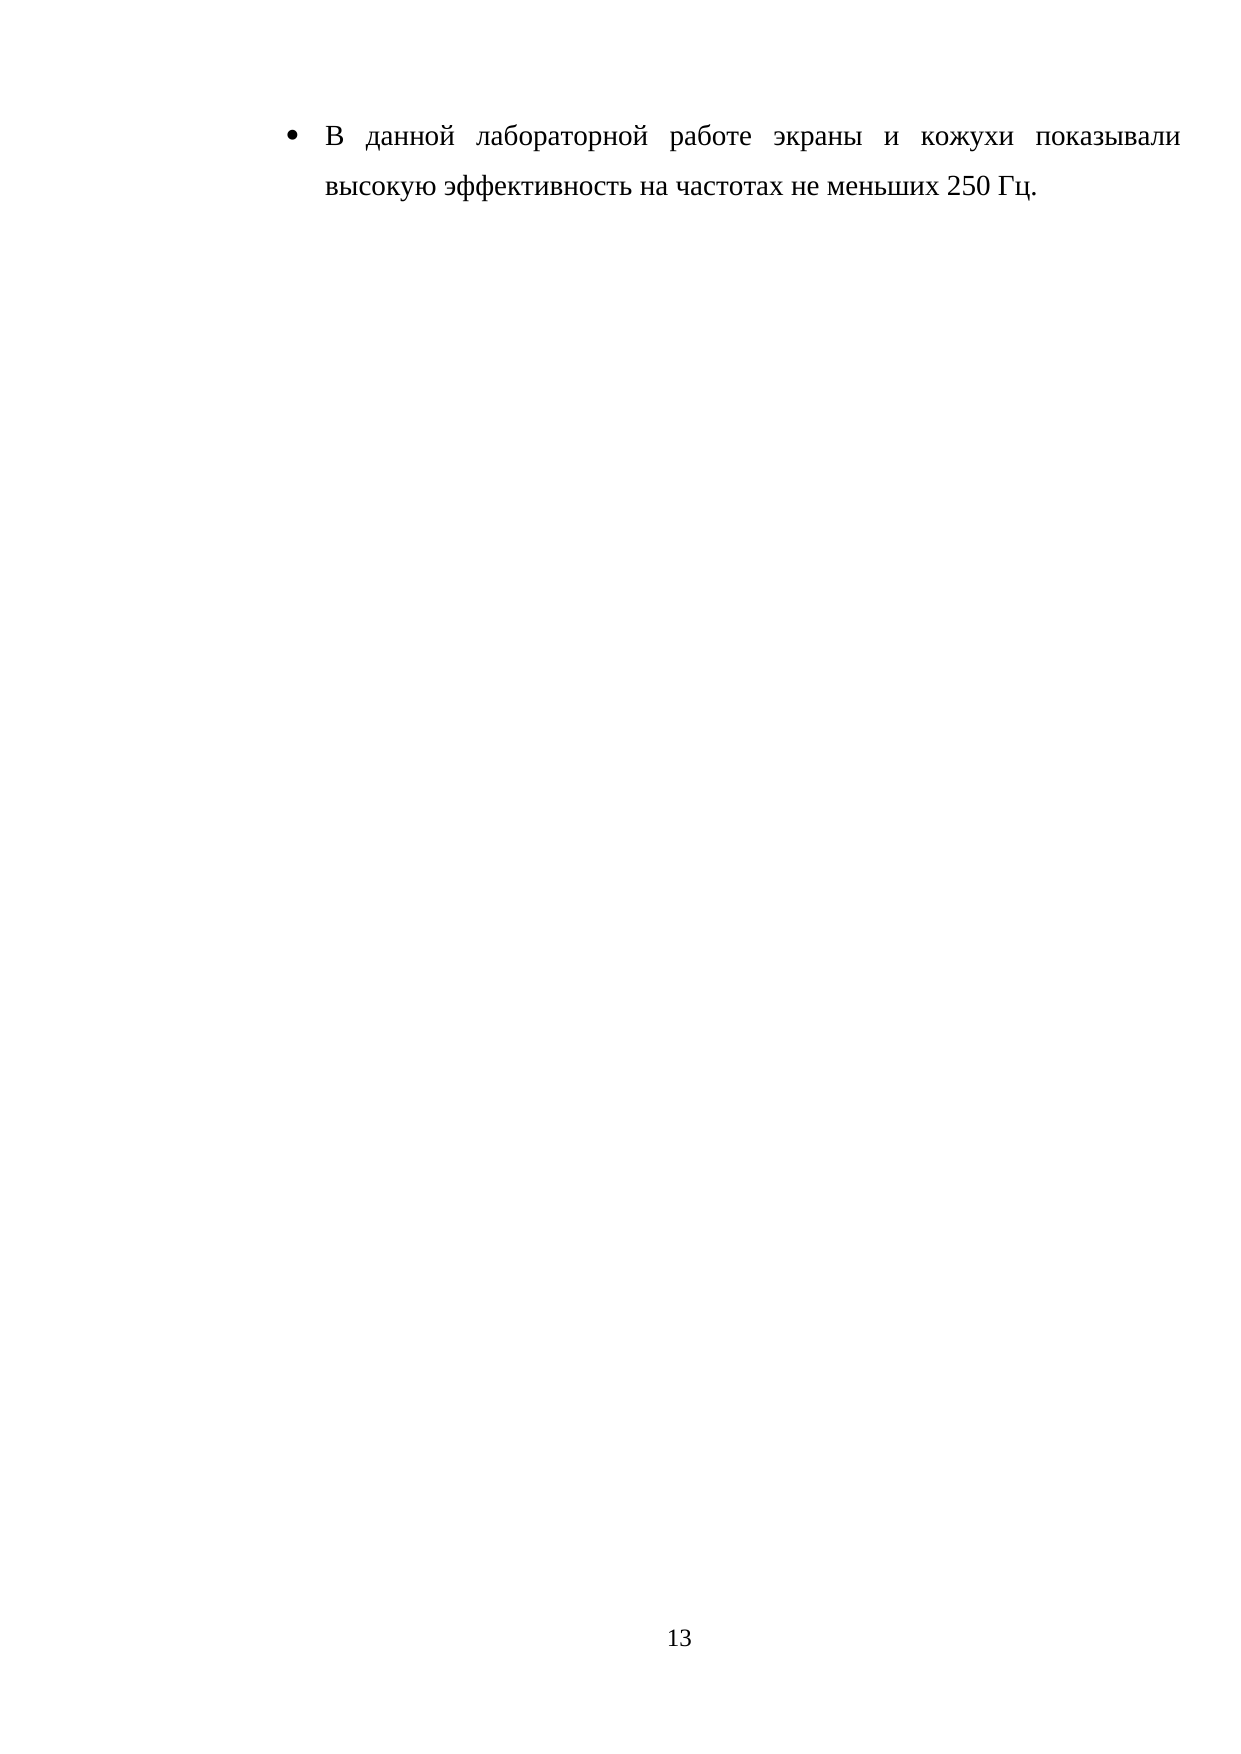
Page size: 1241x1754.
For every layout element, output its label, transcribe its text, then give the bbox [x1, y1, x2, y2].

list В данной лабораторной работе экраны и кожухи показывали высокую эффективность на частотах не меньших 250 Гц. [287, 118, 1181, 202]
